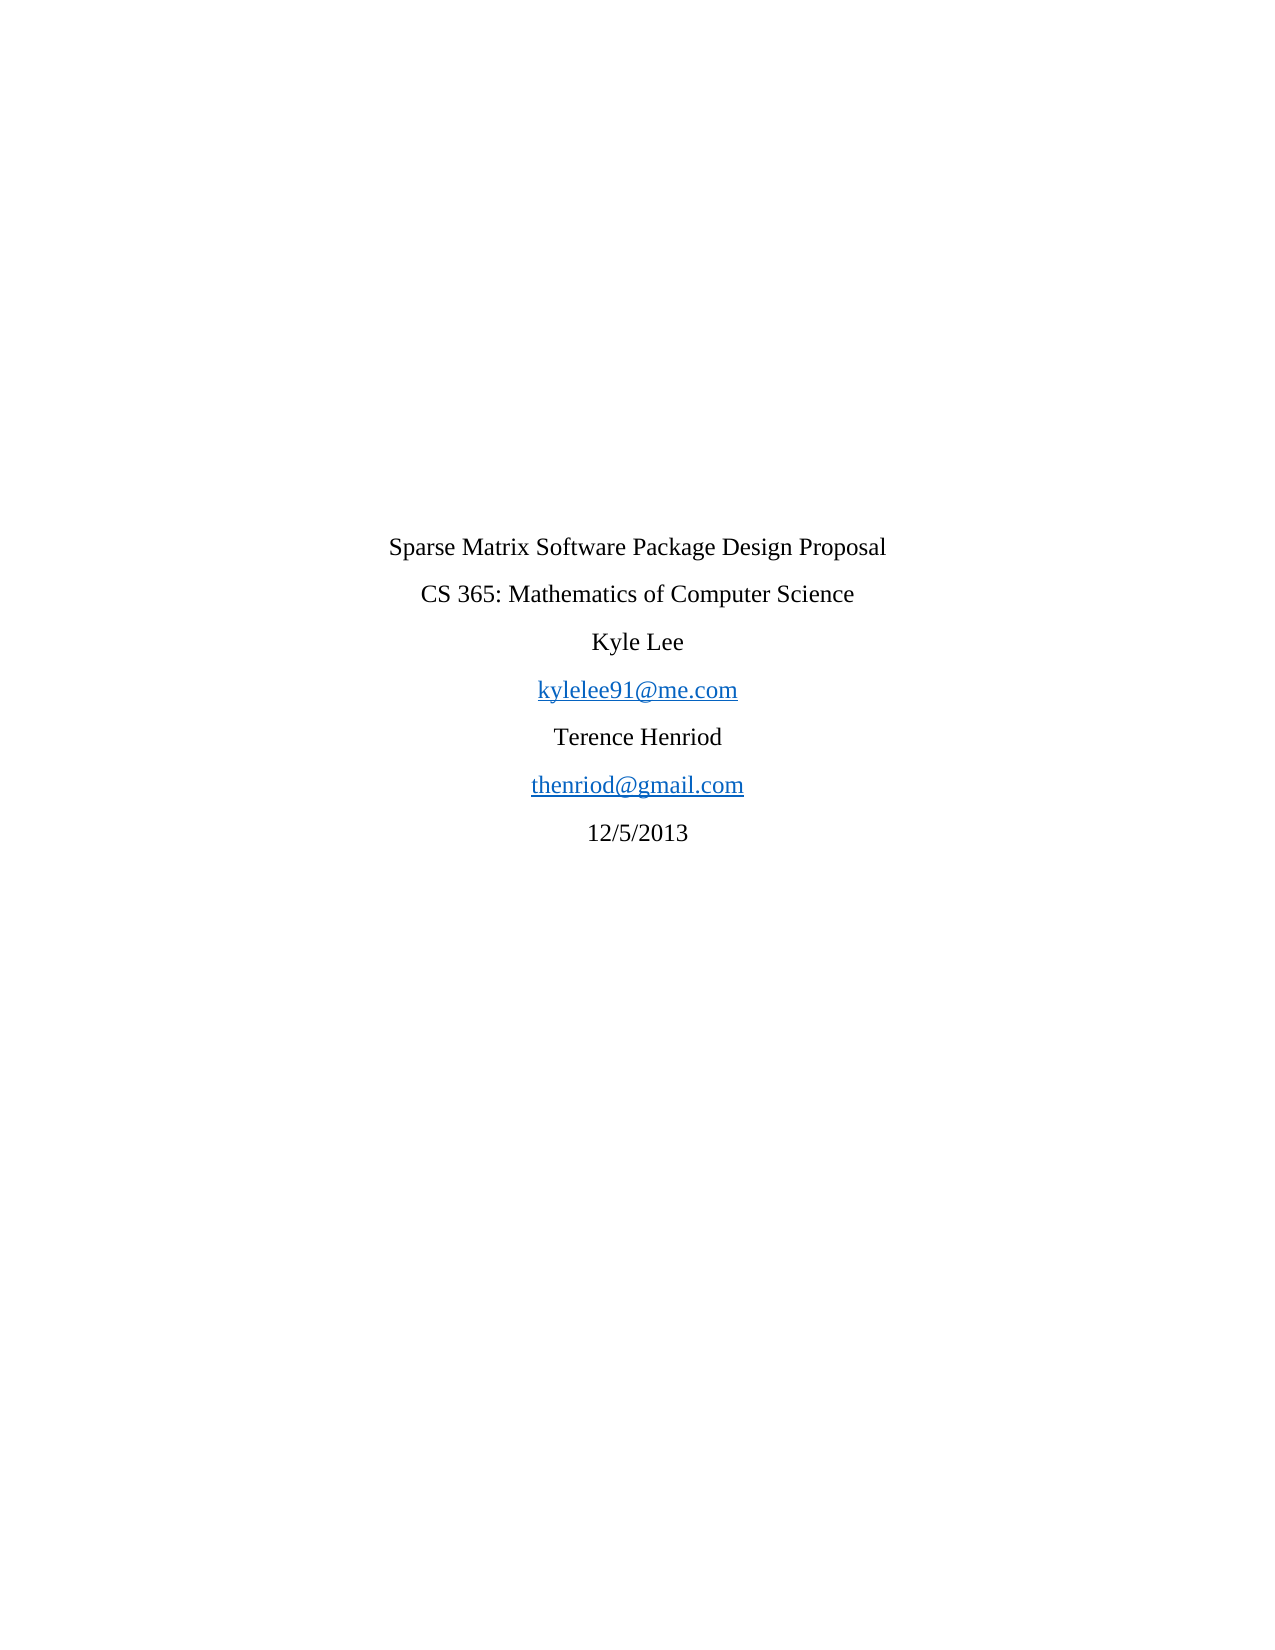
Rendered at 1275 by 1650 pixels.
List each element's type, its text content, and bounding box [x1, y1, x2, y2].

text thenriod@gmail.com [112, 770, 1162, 799]
text CS 365: Mathematics of Computer Science [112, 579, 1162, 608]
text Sparse Matrix Software Package Design Proposal [112, 532, 1162, 560]
text 12/5/2013 [112, 818, 1162, 847]
text Terence Henriod [112, 722, 1162, 751]
text kylelee91@me.com [112, 675, 1162, 703]
text Kyle Lee [112, 627, 1162, 656]
